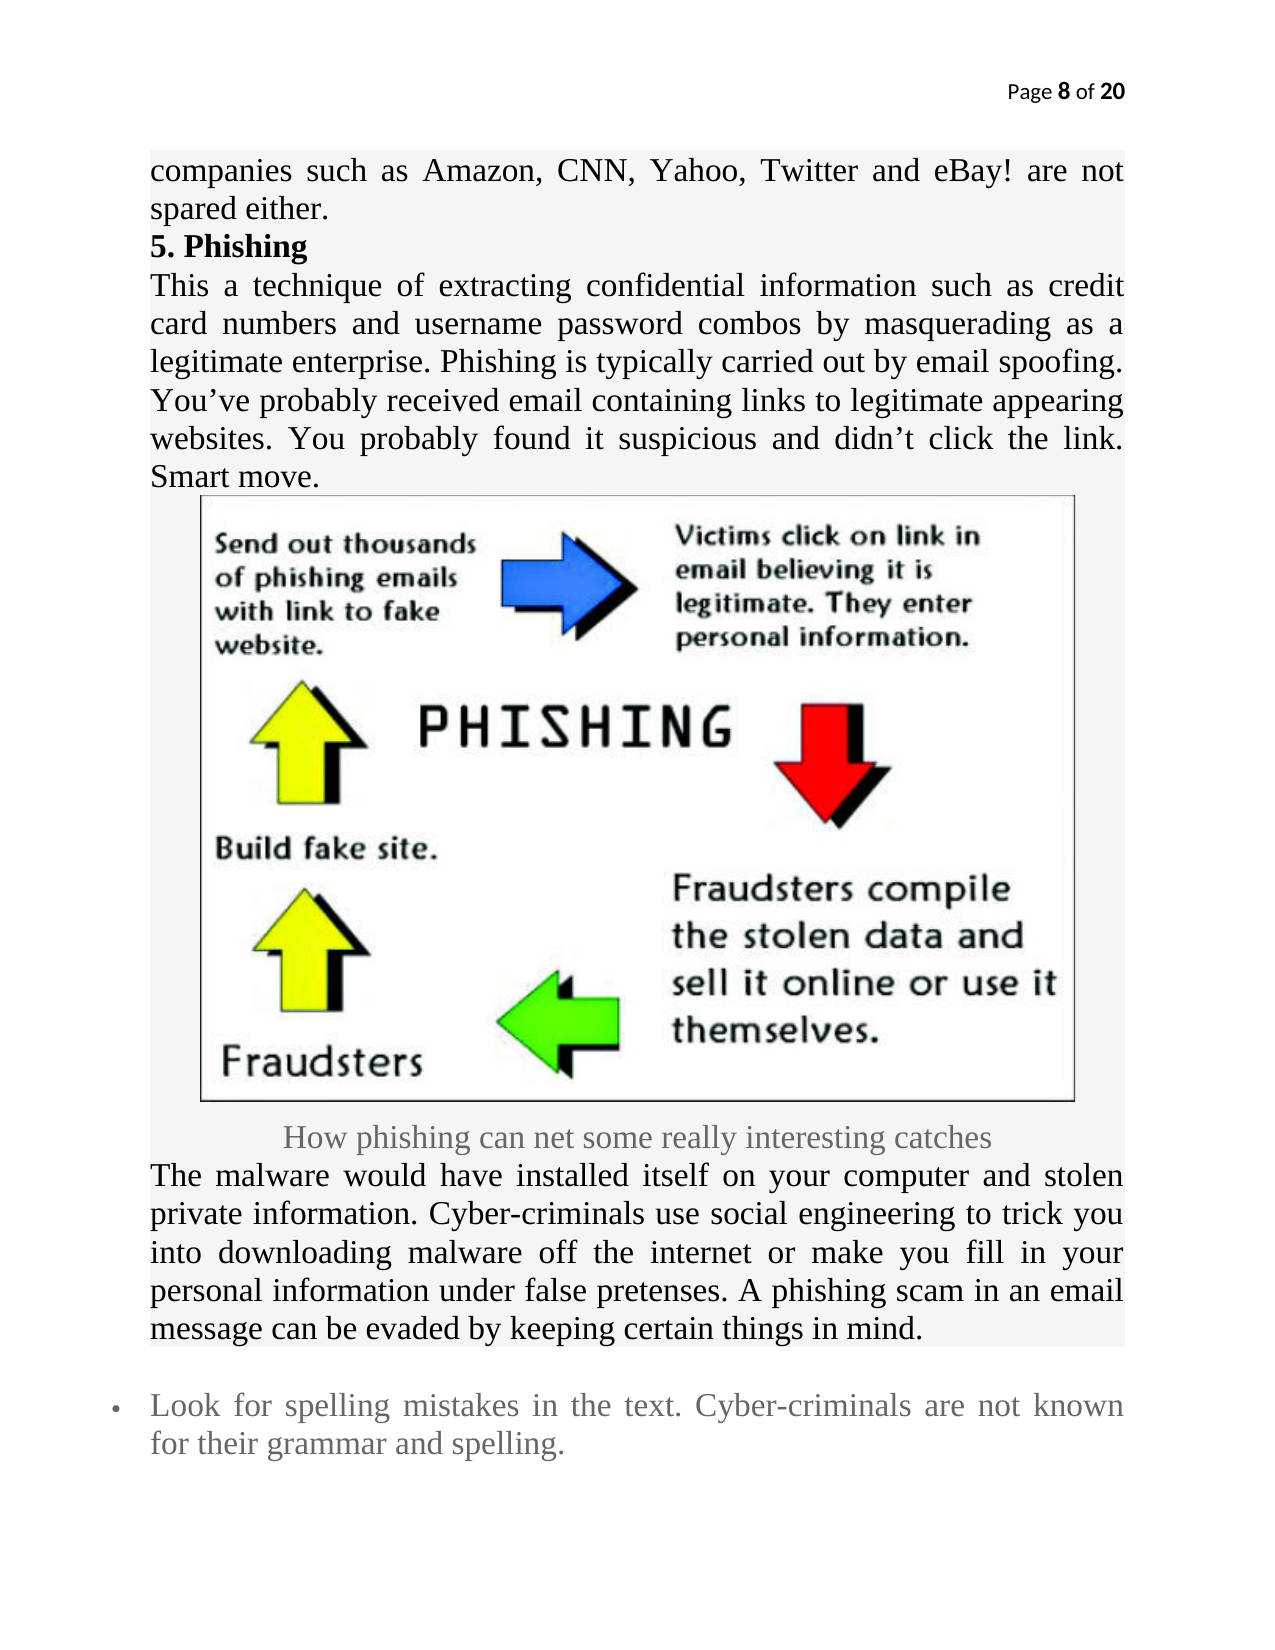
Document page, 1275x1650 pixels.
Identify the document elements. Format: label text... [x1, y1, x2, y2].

picture [200, 495, 1075, 1102]
text How phishing can net some really interesting catches [150, 1117, 1125, 1155]
text This a technique of extracting confidential information such as credit card numbers and username password combos by masquerading as a legitimate enterprise. Phishing is typically carried out by email spoofing. You’ve probably received email containing links to legitimate appearing websites. You probably found it suspicious and didn’t click the link. Smart move. [150, 265, 1125, 495]
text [150, 150, 1125, 227]
text The malware would have installed itself on your computer and stolen private information. Cyber-criminals use social engineering to trick you into downloading malware off the internet or make you fill in your personal information under false pretenses. A phishing scam in an email message can be evaded by keeping certain things in mind. [150, 1155, 1125, 1347]
text 5. Phishing [150, 227, 1125, 265]
list Look for spelling mistakes in the text. Cyber-criminals are not known for their grammar and spelling. [112, 1385, 1125, 1462]
